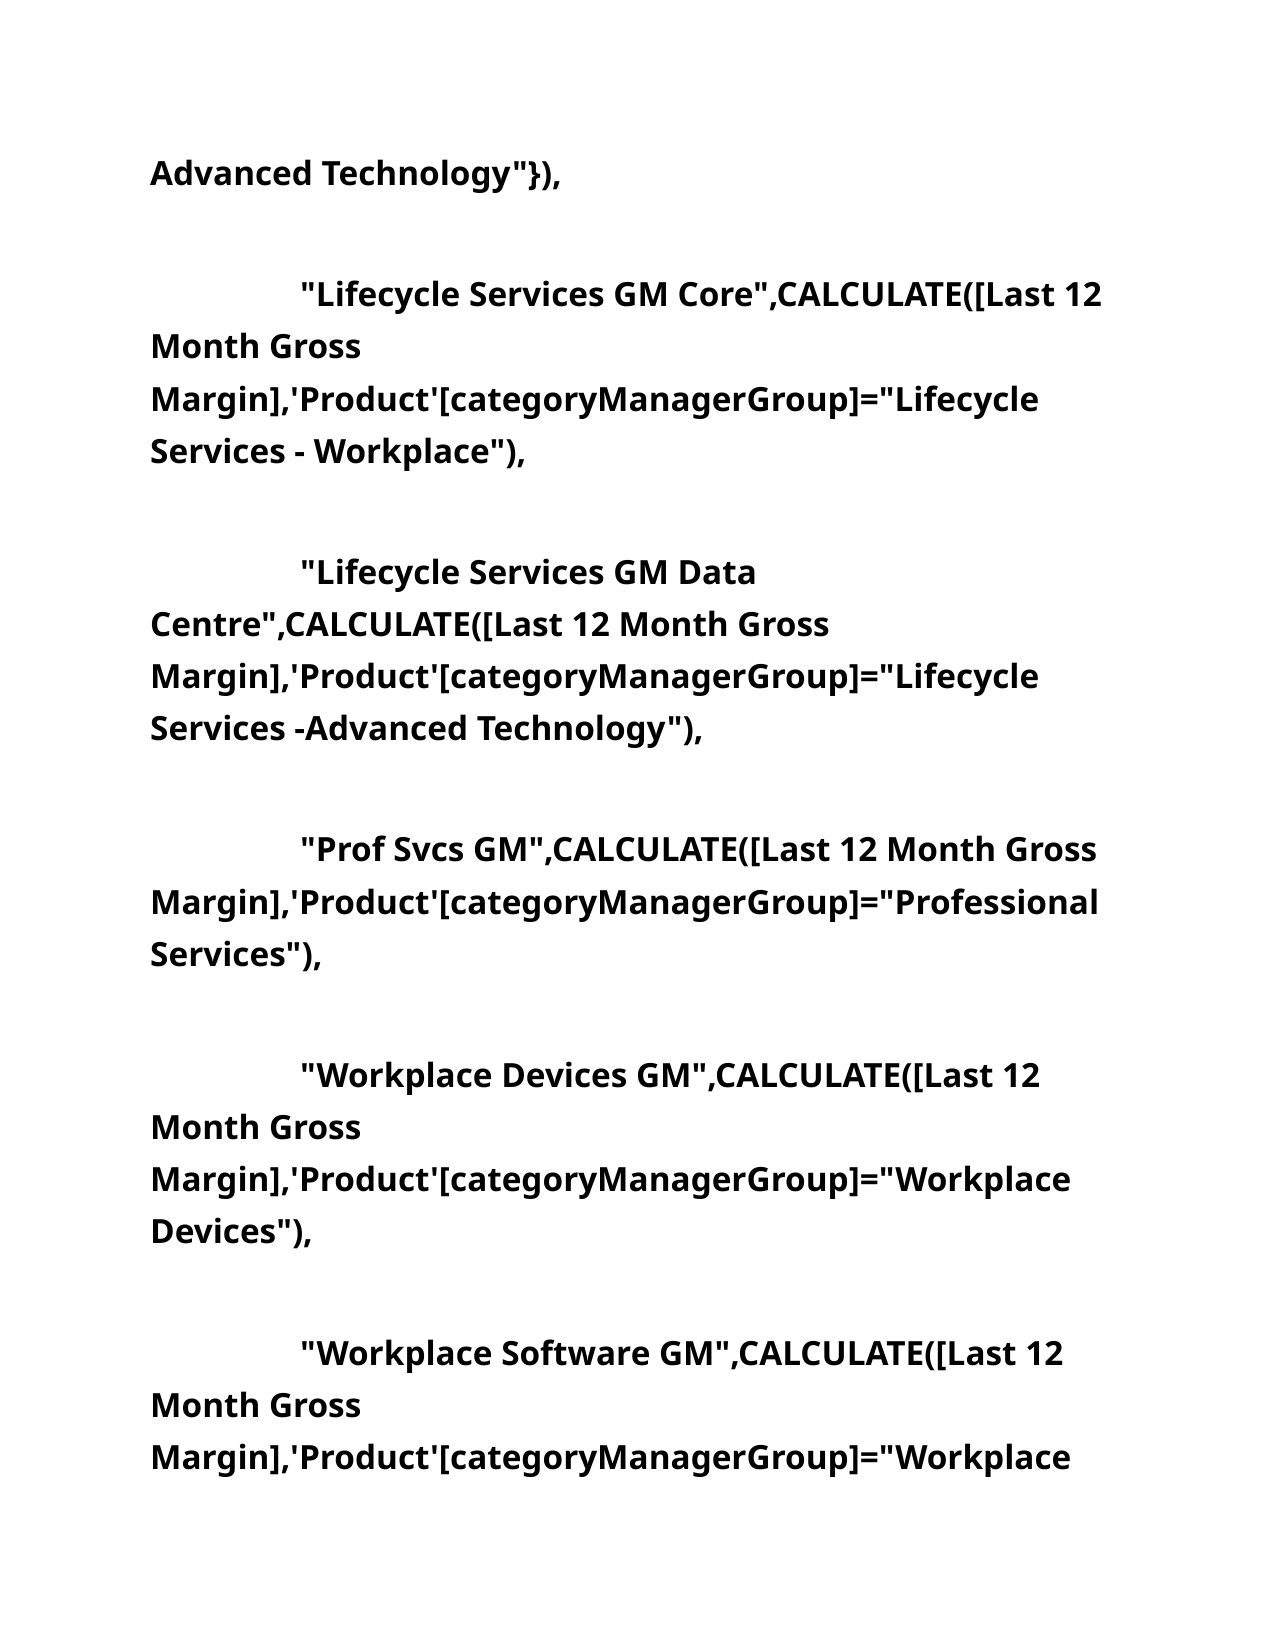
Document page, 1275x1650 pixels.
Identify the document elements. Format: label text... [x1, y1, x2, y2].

text "Lifecycle Services GM Core",CALCULATE([Last 12 Month Gross Margin],'Product'[categoryManagerGroup]="Lifecycle Services - Workplace"), [150, 271, 1125, 525]
text "Lifecycle Services GM Data Centre",CALCULATE([Last 12 Month Gross Margin],'Product'[categoryManagerGroup]="Lifecycle Services -Advanced Technology"), [150, 549, 1125, 803]
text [150, 1329, 1125, 1479]
text "Workplace Devices GM",CALCULATE([Last 12 Month Gross Margin],'Product'[categoryManagerGroup]="Workplace Devices"), [150, 1052, 1125, 1306]
text "Prof Svcs GM",CALCULATE([Last 12 Month Gross Margin],'Product'[categoryManagerGroup]="Professional Services"), [150, 826, 1125, 1028]
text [150, 150, 1125, 248]
